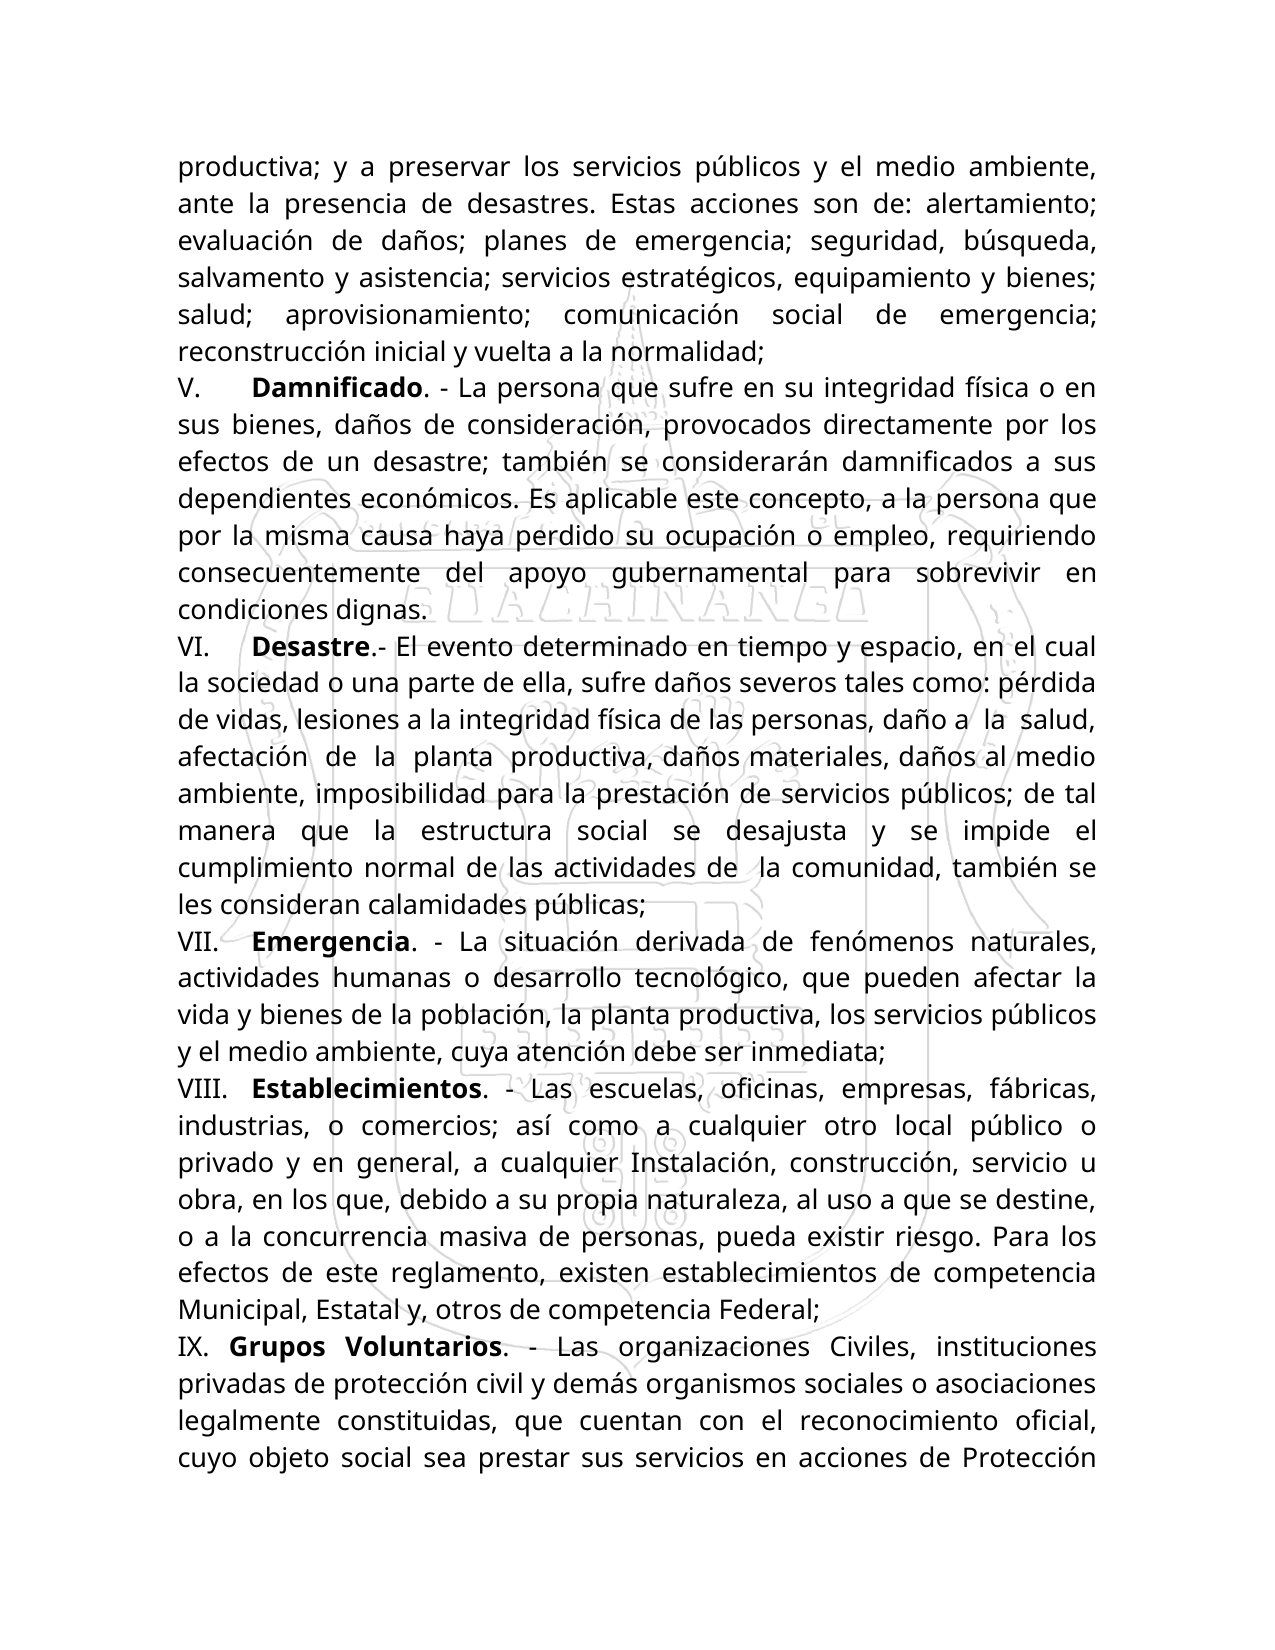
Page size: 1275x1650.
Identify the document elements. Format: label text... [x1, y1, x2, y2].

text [177, 1328, 1098, 1475]
text VIII. Establecimientos. - Las escuelas, oficinas, empresas, fábricas, industrias, o comercios; así como a cualquier otro local público o privado y en general, a cualquier Instalación, construcción, servicio u obra, en los que, debido a su propia naturaleza, al uso a que se destine, o a la concurrencia masiva de personas, pueda existir riesgo. Para los efectos de este reglamento, existen establecimientos de competencia Municipal, Estatal y, otros de competencia Federal; [177, 1069, 1098, 1328]
text V. Damnificado. - La persona que sufre en su integridad física o en sus bienes, daños de consideración, provocados directamente por los efectos de un desastre; también se considerarán damnificados a sus dependientes económicos. Es aplicable este concepto, a la persona que por la misma causa haya perdido su ocupación o empleo, requiriendo consecuentemente del apoyo gubernamental para sobrevivir en condiciones dignas. [177, 369, 1098, 627]
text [177, 148, 1098, 369]
text VII. Emergencia. - La situación derivada de fenómenos naturales, actividades humanas o desarrollo tecnológico, que pueden afectar la vida y bienes de la población, la planta productiva, los servicios públicos y el medio ambiente, cuya atención debe ser inmediata; [177, 922, 1098, 1069]
text VI. Desastre.- El evento determinado en tiempo y espacio, en el cual la sociedad o una parte de ella, sufre daños severos tales como: pérdida de vidas, lesiones a la integridad física de las personas, daño a la salud, afectación de la planta productiva, daños materiales, daños al medio ambiente, imposibilidad para la prestación de servicios públicos; de tal manera que la estructura social se desajusta y se impide el cumplimiento normal de las actividades de la comunidad, también se les consideran calamidades públicas; [177, 627, 1098, 922]
